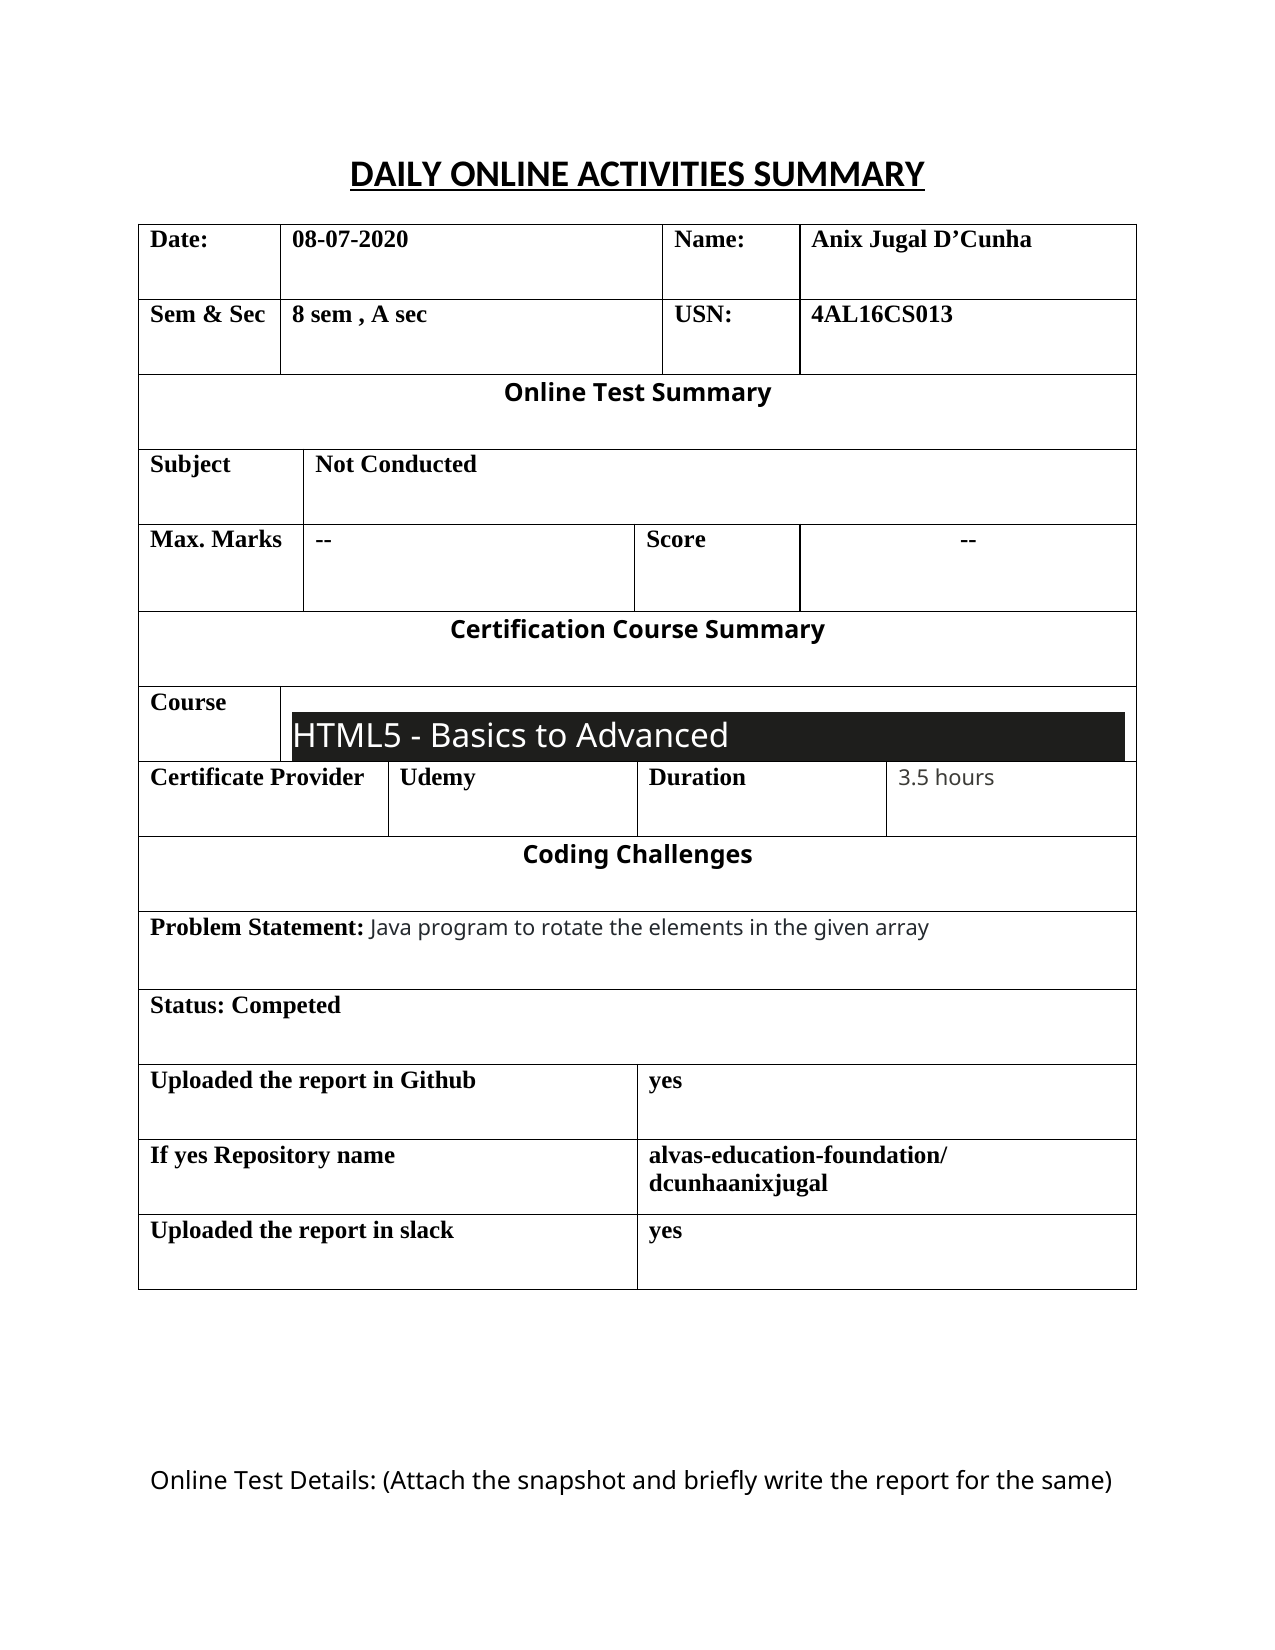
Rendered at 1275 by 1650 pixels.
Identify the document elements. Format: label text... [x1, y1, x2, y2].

table_cell Status: Competed [139, 990, 1136, 1064]
table_cell Problem Statement: Java program to rotate the elements in the given array [139, 912, 1136, 989]
table_cell Score [635, 525, 799, 611]
table_cell Course [139, 687, 280, 761]
table_cell 4AL16CS013 [801, 300, 1136, 373]
text Online Test Details: (Attach the snapshot and briefly write the report for the same) [150, 1463, 1125, 1497]
table_cell If yes Repository name [139, 1140, 637, 1214]
table_cell Duration [638, 762, 886, 836]
table_header Date: [139, 225, 280, 298]
table_cell Uploaded the report in Github [139, 1065, 637, 1139]
table_cell HTML5 - Basics to Advanced [281, 687, 1136, 761]
table_cell Coding Challenges [139, 837, 1136, 911]
table_cell 8 sem , A sec [281, 300, 662, 373]
table_header Name: [663, 225, 799, 298]
table_cell Max. Marks [139, 525, 303, 611]
table_cell yes [638, 1215, 1136, 1289]
table_cell 3.5 hours [887, 762, 1136, 836]
table_cell -- [304, 525, 634, 611]
table_header Anix Jugal D’Cunha [801, 225, 1136, 298]
table_header 08-07-2020 [281, 225, 662, 298]
table_cell Certification Course Summary [139, 612, 1136, 686]
table_cell Udemy [389, 762, 637, 836]
table_cell Sem & Sec [139, 300, 280, 373]
table_cell USN: [663, 300, 799, 373]
table_cell Online Test Summary [139, 375, 1136, 448]
table_cell -- [801, 525, 1136, 611]
table_cell Certificate Provider [139, 762, 388, 836]
table_cell Uploaded the report in slack [139, 1215, 637, 1289]
table_cell Not Conducted [304, 450, 1136, 523]
table_cell yes [638, 1065, 1136, 1139]
table_cell alvas-education-foundation/dcunhaanixjugal [638, 1140, 1136, 1214]
text DAILY ONLINE ACTIVITIES SUMMARY [150, 150, 1125, 196]
table_cell Subject [139, 450, 303, 523]
